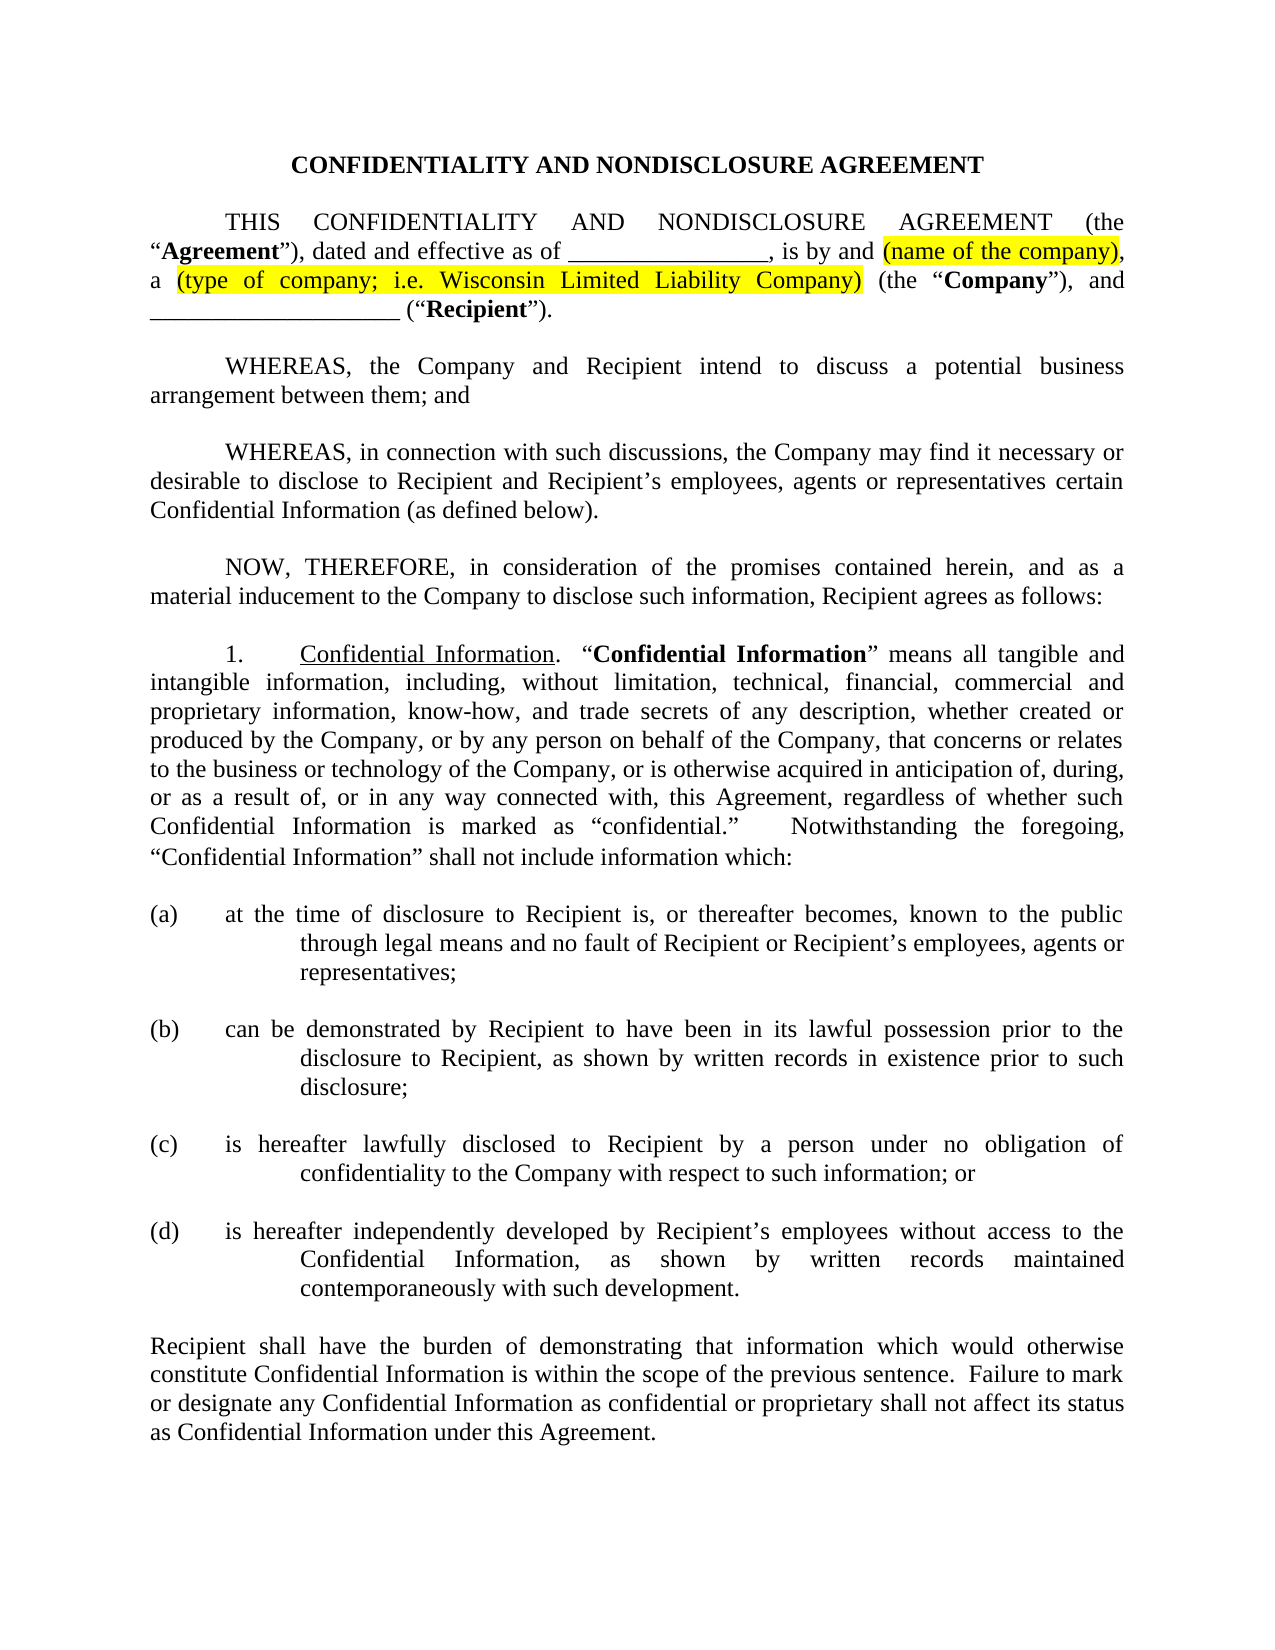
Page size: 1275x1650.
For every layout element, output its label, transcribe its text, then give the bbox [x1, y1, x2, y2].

text (b) can be demonstrated by Recipient to have been in its lawful possession prior to the disclosure to Recipient, as shown by written records in existence prior to such disclosure; [150, 1014, 1125, 1101]
text THIS CONFIDENTIALITY AND NONDISCLOSURE AGREEMENT (the “Agreement”), dated and effective as of ________________, is by and (name of the company), a (type of company; i.e. Wisconsin Limited Liability Company) (the “Company”), and ____________________ (“Recipient”). [150, 207, 1125, 322]
text 1. Confidential Information. “Confidential Information” means all tangible and intangible information, including, without limitation, technical, financial, commercial and proprietary information, know-how, and trade secrets of any description, whether created or produced by the Company, or by any person on behalf of the Company, that concerns or relates to the business or technology of the Company, or is otherwise acquired in anticipation of, during, or as a result of, or in any way connected with, this Agreement, regardless of whether such Confidential Information is marked as “confidential.” Notwithstanding the foregoing, “Confidential Information” shall not include information which: [150, 639, 1125, 871]
text NOW, THEREFORE, in consideration of the promises contained herein, and as a material inducement to the Company to disclose such information, Recipient agrees as follows: [150, 552, 1125, 610]
text (c) is hereafter lawfully disclosed to Recipient by a person under no obligation of confidentiality to the Company with respect to such information; or [150, 1129, 1125, 1187]
text CONFIDENTIALITY AND NONDISCLOSURE AGREEMENT [150, 150, 1125, 179]
text Recipient shall have the burden of demonstrating that information which would otherwise constitute Confidential Information is within the scope of the previous sentence. Failure to mark or designate any Confidential Information as confidential or proprietary shall not affect its status as Confidential Information under this Agreement. [150, 1331, 1125, 1446]
text (a) at the time of disclosure to Recipient is, or thereafter becomes, known to the public through legal means and no fault of Recipient or Recipient’s employees, agents or representatives; [150, 899, 1125, 986]
text WHEREAS, in connection with such discussions, the Company may find it necessary or desirable to disclose to Recipient and Recipient’s employees, agents or representatives certain Confidential Information (as defined below). [150, 437, 1125, 524]
text WHEREAS, the Company and Recipient intend to discuss a potential business arrangement between them; and [150, 351, 1125, 409]
text (d) is hereafter independently developed by Recipient’s employees without access to the Confidential Information, as shown by written records maintained contemporaneously with such development. [150, 1216, 1125, 1302]
